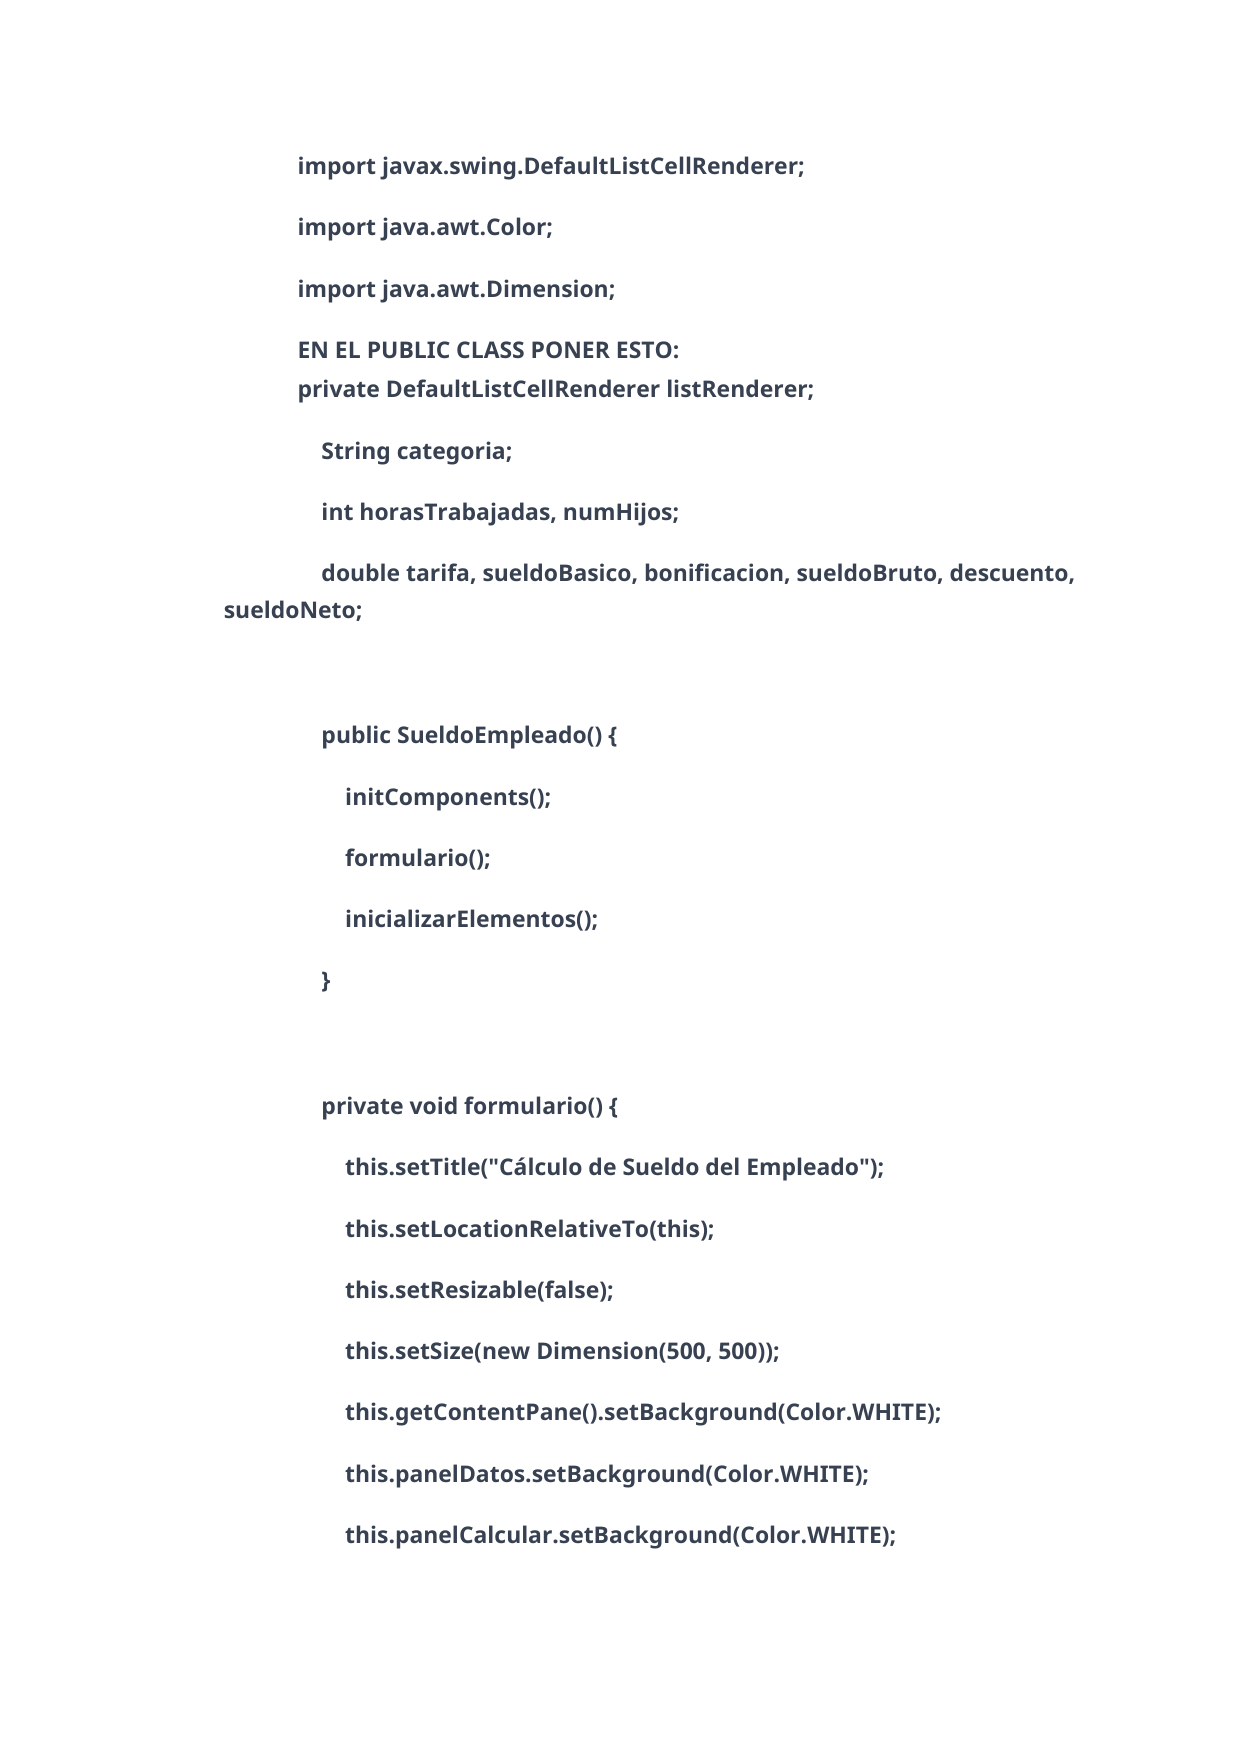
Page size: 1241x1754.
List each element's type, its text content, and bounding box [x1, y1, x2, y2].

text EN EL PUBLIC CLASS PONER ESTO: private DefaultListCellRenderer listRenderer; [224, 334, 1090, 404]
text this.setLocationRelativeTo(this); [224, 1213, 1090, 1244]
text String categoria; [224, 435, 1090, 466]
text } [224, 964, 1090, 996]
text this.setSize(new Dimension(500, 500)); [224, 1335, 1090, 1366]
text private void formulario() { [224, 1090, 1090, 1121]
text inicializarElementos(); [224, 903, 1090, 934]
text import javax.swing.DefaultListCellRenderer; [224, 150, 1090, 181]
text this.panelCalcular.setBackground(Color.WHITE); [224, 1519, 1090, 1550]
text int horasTrabajadas, numHijos; [224, 496, 1090, 527]
text formulario(); [224, 842, 1090, 873]
text this.panelDatos.setBackground(Color.WHITE); [224, 1458, 1090, 1489]
text public SueldoEmpleado() { [224, 719, 1090, 751]
text this.getContentPane().setBackground(Color.WHITE); [224, 1396, 1090, 1428]
text double tarifa, sueldoBasico, bonificacion, sueldoBruto, descuento, sueldoNeto; [224, 557, 1090, 625]
text this.setResizable(false); [224, 1274, 1090, 1305]
text initComponents(); [224, 781, 1090, 812]
text import java.awt.Dimension; [224, 272, 1090, 304]
text this.setTitle("Cálculo de Sueldo del Empleado"); [224, 1151, 1090, 1183]
text import java.awt.Color; [224, 211, 1090, 242]
